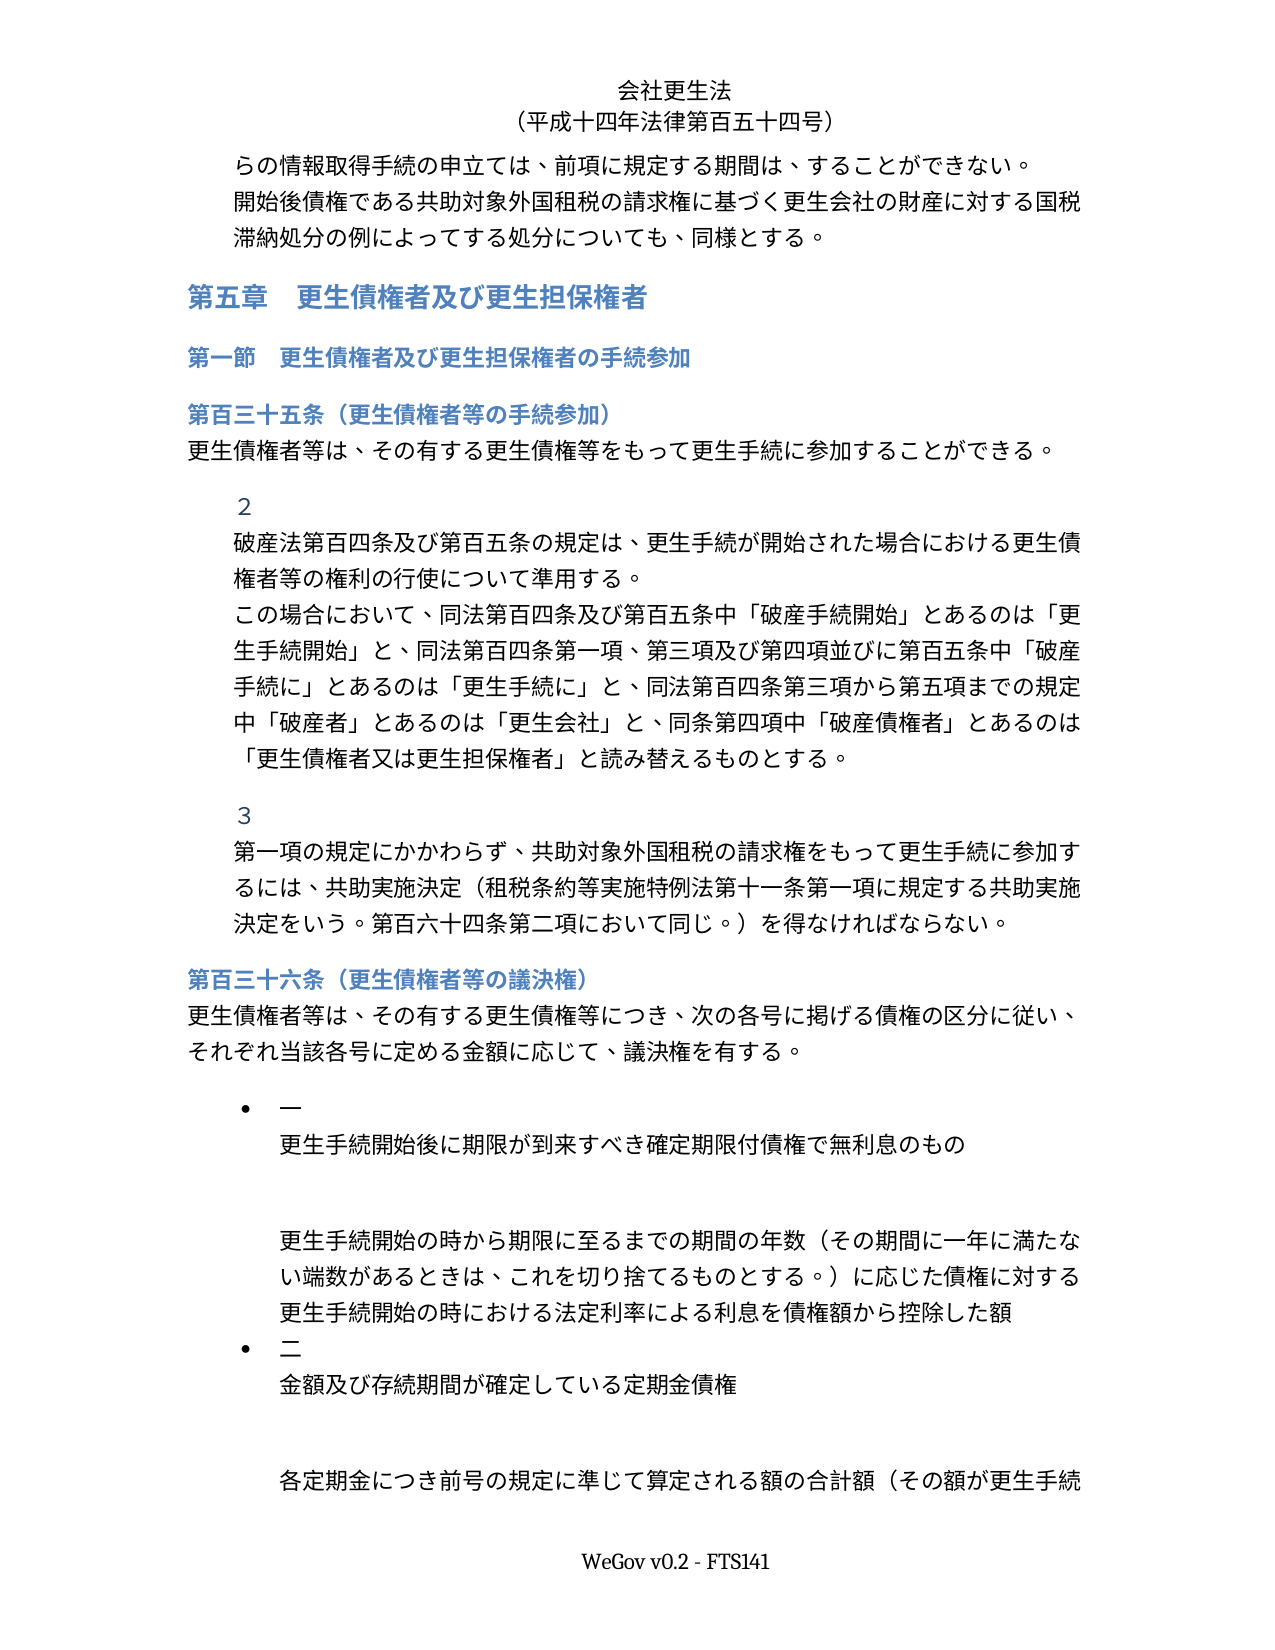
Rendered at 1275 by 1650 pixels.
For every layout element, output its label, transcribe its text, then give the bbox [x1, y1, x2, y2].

text 破産法第百四条及び第百五条の規定は、更生手続が開始された場合における更生債権者等の権利の行使について準用する。 この場合において、同法第百四条及び第百五条中「破産手続開始」とあるのは「更生手続開始」と、同法第百四条第一項、第三項及び第四項並びに第百五条中「破産手続に」とあるのは「更生手続に」と、同法第百四条第三項から第五項までの規定中「破産者」とあるのは「更生会社」と、同条第四項中「破産債権者」とあるのは「更生債権者又は更生担保権者」と読み替えるものとする。 [233, 527, 1087, 774]
subtitle 第百三十五条（更生債権者等の手続参加） [187, 399, 1087, 430]
list 一 更生手続開始後に期限が到来すべき確定期限付債権で無利息のもの 更生手続開始の時から期限に至るまでの期間の年数（その期間に一年に満たない端数があるときは、これを切り捨てるものとする。）に応じた債権に対する更生手続開始の時における法定利率による利息を債権額から控除した額 [242, 1093, 1087, 1328]
subtitle 第一節 更生債権者及び更生担保権者の手続参加 [187, 342, 1087, 373]
subtitle ２ [233, 491, 1087, 523]
subtitle 第五章 更生債権者及び更生担保権者 [187, 279, 1087, 316]
list 二 金額及び存続期間が確定している定期金債権 各定期金につき前号の規定に準じて算定される額の合計額（その額が更生手続開始の時における法定利率によりその定期金に相当する利息を生ずべき元本額を超えるときは、その元本額） [242, 1333, 1087, 1497]
subtitle ３ [233, 800, 1087, 831]
text 更生債権者等は、その有する更生債権等をもって更生手続に参加することができる。 [187, 434, 1087, 466]
text 第一項の規定にかかわらず、共助対象外国租税の請求権をもって更生手続に参加するには、共助実施決定（租税条約等実施特例法第十一条第一項に規定する共助実施決定をいう。第百六十四条第二項において同じ。）を得なければならない。 [233, 836, 1087, 939]
text 更生債権者等は、その有する更生債権等につき、次の各号に掲げる債権の区分に従い、それぞれ当該各号に定める金額に応じて、議決権を有する。 [187, 1000, 1087, 1067]
subtitle 第百三十六条（更生債権者等の議決権） [187, 964, 1087, 996]
